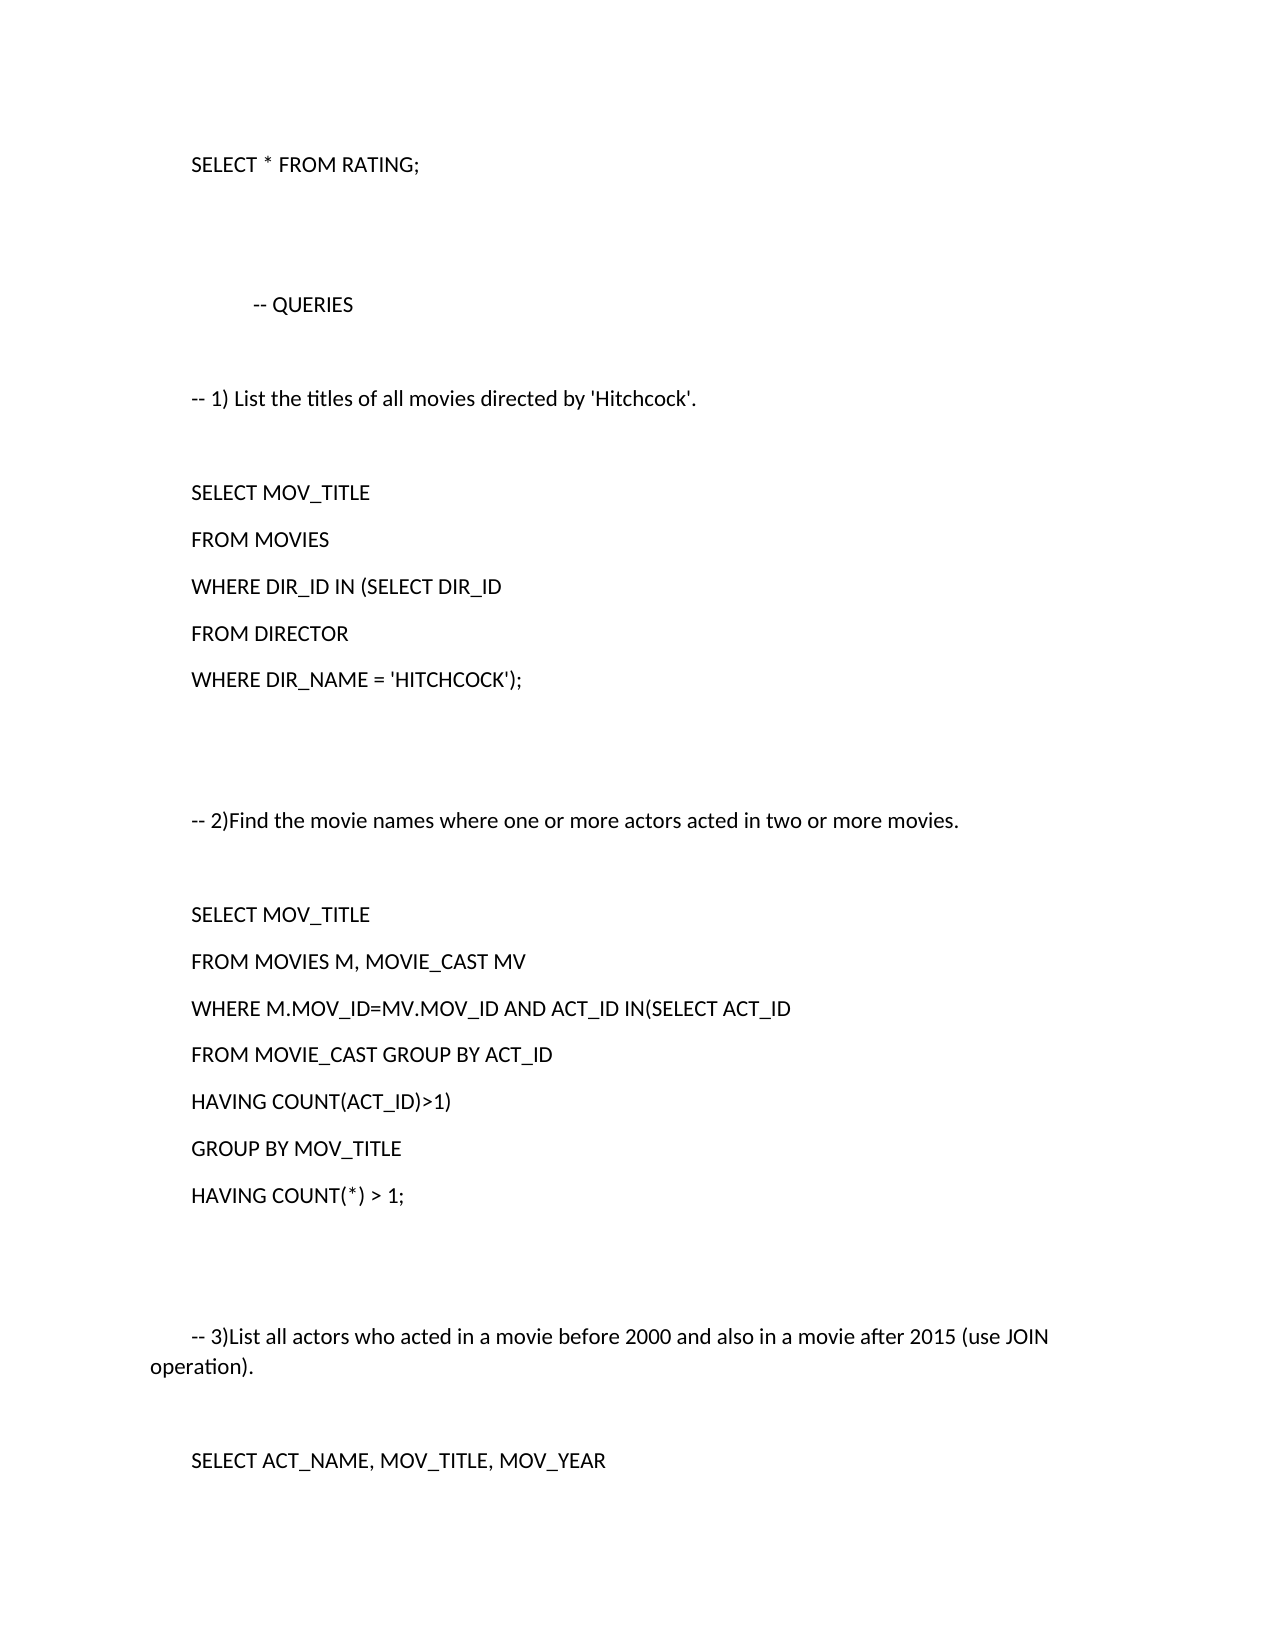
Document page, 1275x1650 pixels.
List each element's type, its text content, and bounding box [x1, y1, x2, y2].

text FROM MOVIES M, MOVIE_CAST MV [150, 947, 1125, 975]
text FROM DIRECTOR [150, 619, 1125, 647]
text WHERE DIR_NAME = 'HITCHCOCK'); [150, 666, 1125, 694]
text FROM MOVIES [150, 525, 1125, 553]
text HAVING COUNT(*) > 1; [150, 1181, 1125, 1209]
text SELECT MOV_TITLE [150, 900, 1125, 928]
text SELECT MOV_TITLE [150, 478, 1125, 506]
text -- 2)Find the movie names where one or more actors acted in two or more movies. [150, 806, 1125, 834]
text FROM MOVIE_CAST GROUP BY ACT_ID [150, 1041, 1125, 1069]
text WHERE DIR_ID IN (SELECT DIR_ID [150, 572, 1125, 600]
text SELECT * FROM RATING; [150, 150, 1125, 178]
text GROUP BY MOV_TITLE [150, 1134, 1125, 1162]
text -- QUERIES [150, 291, 1125, 319]
text -- 3)List all actors who acted in a movie before 2000 and also in a movie after 2015 (use JOIN operation). [150, 1322, 1125, 1380]
text HAVING COUNT(ACT_ID)>1) [150, 1087, 1125, 1116]
text SELECT ACT_NAME, MOV_TITLE, MOV_YEAR [150, 1446, 1125, 1474]
text WHERE M.MOV_ID=MV.MOV_ID AND ACT_ID IN(SELECT ACT_ID [150, 994, 1125, 1022]
text -- 1) List the titles of all movies directed by 'Hitchcock'. [150, 384, 1125, 412]
